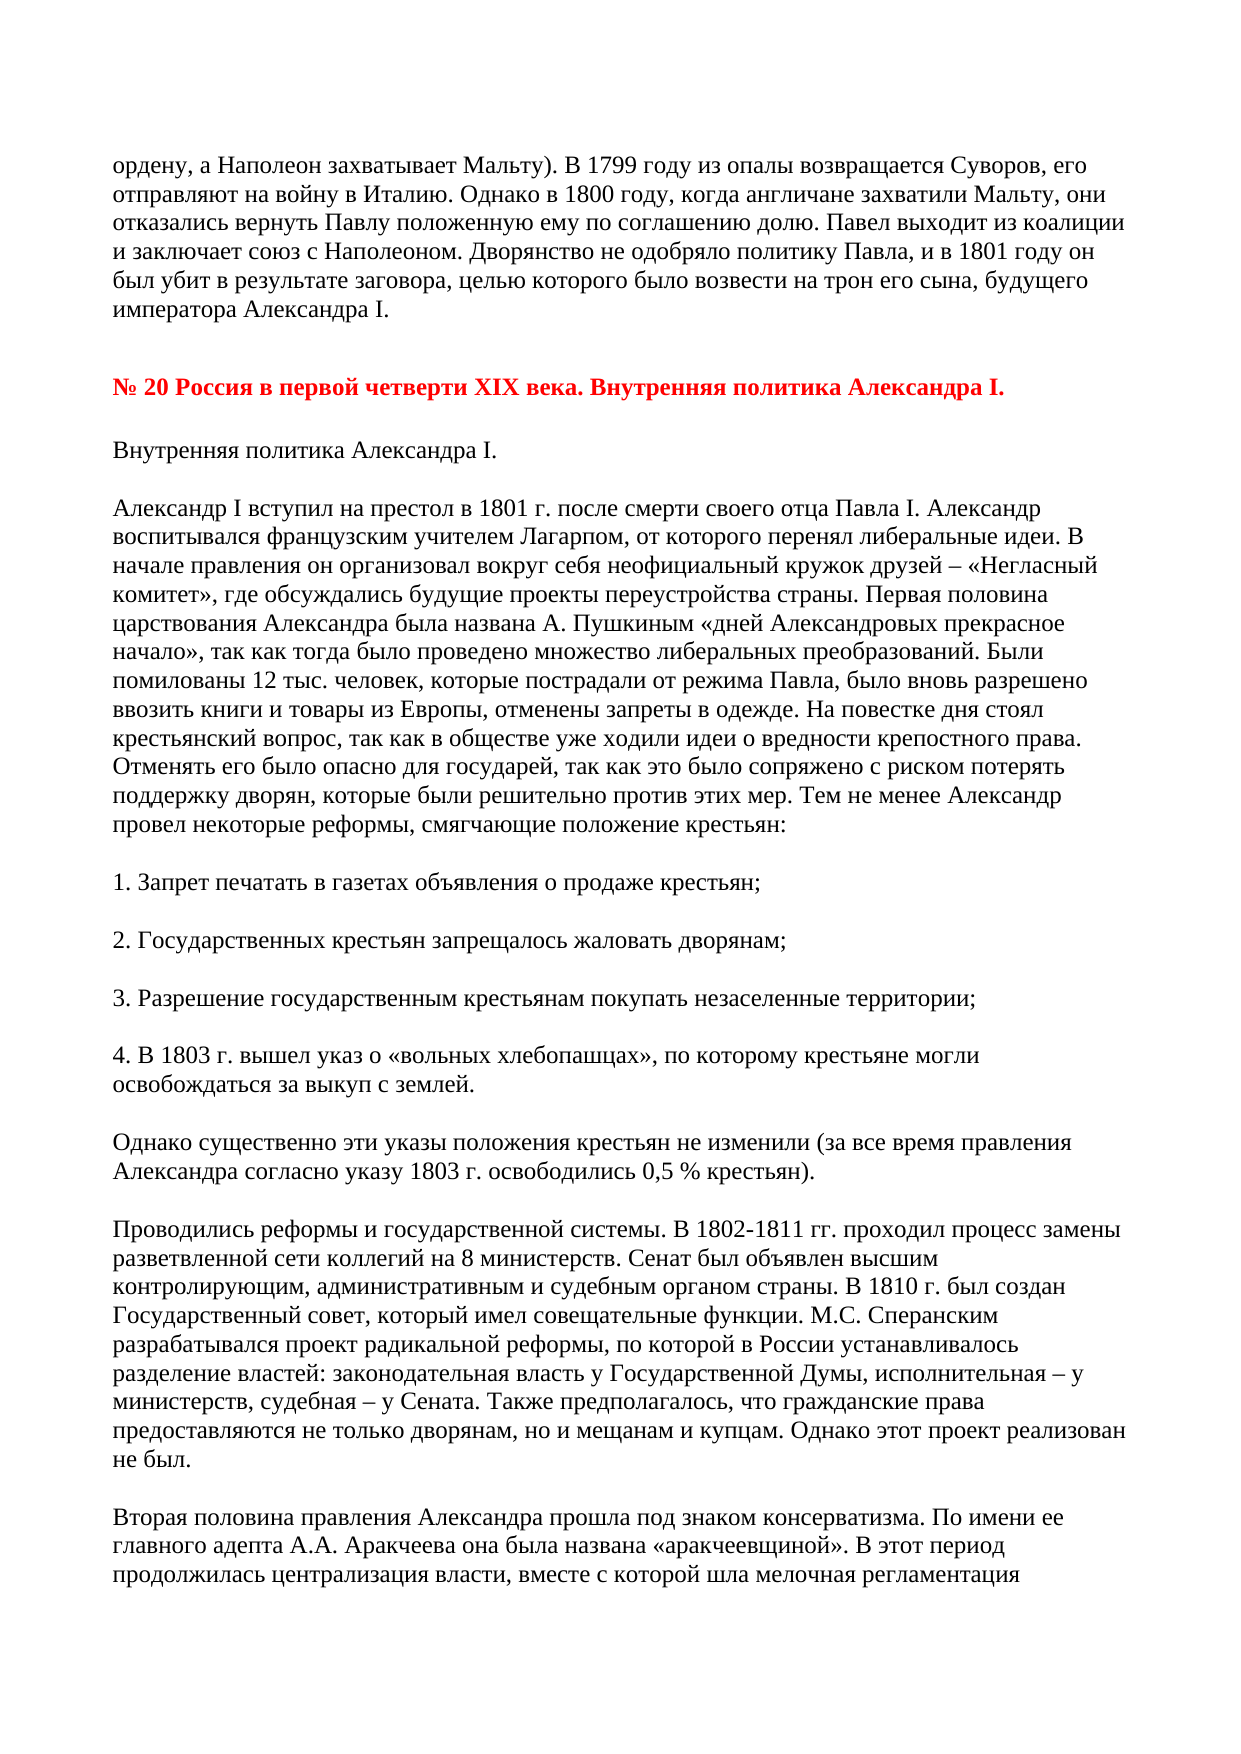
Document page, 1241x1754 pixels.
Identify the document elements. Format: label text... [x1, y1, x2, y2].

text Внутренняя политика Александра I. [112, 435, 1128, 463]
text 2. Государственных крестьян запрещалось жаловать дворянам; [112, 925, 1128, 953]
text 4. В 1803 г. вышел указ о «вольных хлебопашцах», по которому крестьяне могли освобождаться за выкуп с землей. [112, 1041, 1128, 1098]
text 3. Разрешение государственным крестьянам покупать незаселенные территории; [112, 983, 1128, 1011]
subtitle № 20 Россия в первой четверти XIX века. Внутренняя политика Александра I. [112, 372, 1128, 401]
text ордену, а Наполеон захватывает Мальту). В 1799 году из опалы возвращается Суворов, его отправляют на войну в Италию. Однако в 1800 году, когда англичане захватили Мальту, они отказались вернуть Павлу положенную ему по соглашению долю. Павел выходит из коалиции и заключает союз с Наполеоном. Дворянство не одобряло политику Павла, и в 1801 году он был убит в результате заговора, целью которого было возвести на трон его сына, будущего императора Александра I. [112, 150, 1128, 322]
text Проводились реформы и государственной системы. В 1802-1811 гг. проходил процесс замены разветвленной сети коллегий на 8 министерств. Сенат был объявлен высшим контролирующим, административным и судебным органом страны. В 1810 г. был создан Государственный совет, который имел совещательные функции. М.С. Сперанским разрабатывался проект радикальной реформы, по которой в России устанавливалось разделение властей: законодательная власть у Государственной Думы, исполнительная – у министерств, судебная – у Сената. Также предполагалось, что гражданские права предоставляются не только дворянам, но и мещанам и купцам. Однако этот проект реализован не был. [112, 1214, 1128, 1473]
text 1. Запрет печатать в газетах объявления о продаже крестьян; [112, 867, 1128, 896]
text Однако существенно эти указы положения крестьян не изменили (за все время правления Александра согласно указу 1803 г. освободились 0,5 % крестьян). [112, 1127, 1128, 1185]
text Александр I вступил на престол в 1801 г. после смерти своего отца Павла I. Александр воспитывался французским учителем Лагарпом, от которого перенял либеральные идеи. В начале правления он организовал вокруг себя неофициальный кружок друзей – «Негласный комитет», где обсуждались будущие проекты переустройства страны. Первая половина царствования Александра была названа А. Пушкиным «дней Александровых прекрасное начало», так как тогда было проведено множество либеральных преобразований. Были помилованы 12 тыс. человек, которые пострадали от режима Павла, было вновь разрешено ввозить книги и товары из Европы, отменены запреты в одежде. На повестке дня стоял крестьянский вопрос, так как в обществе уже ходили идеи о вредности крепостного права. Отменять его было опасно для государей, так как это было сопряжено с риском потерять поддержку дворян, которые были решительно против этих мер. Тем не менее Александр провел некоторые реформы, смягчающие положение крестьян: [112, 493, 1128, 838]
